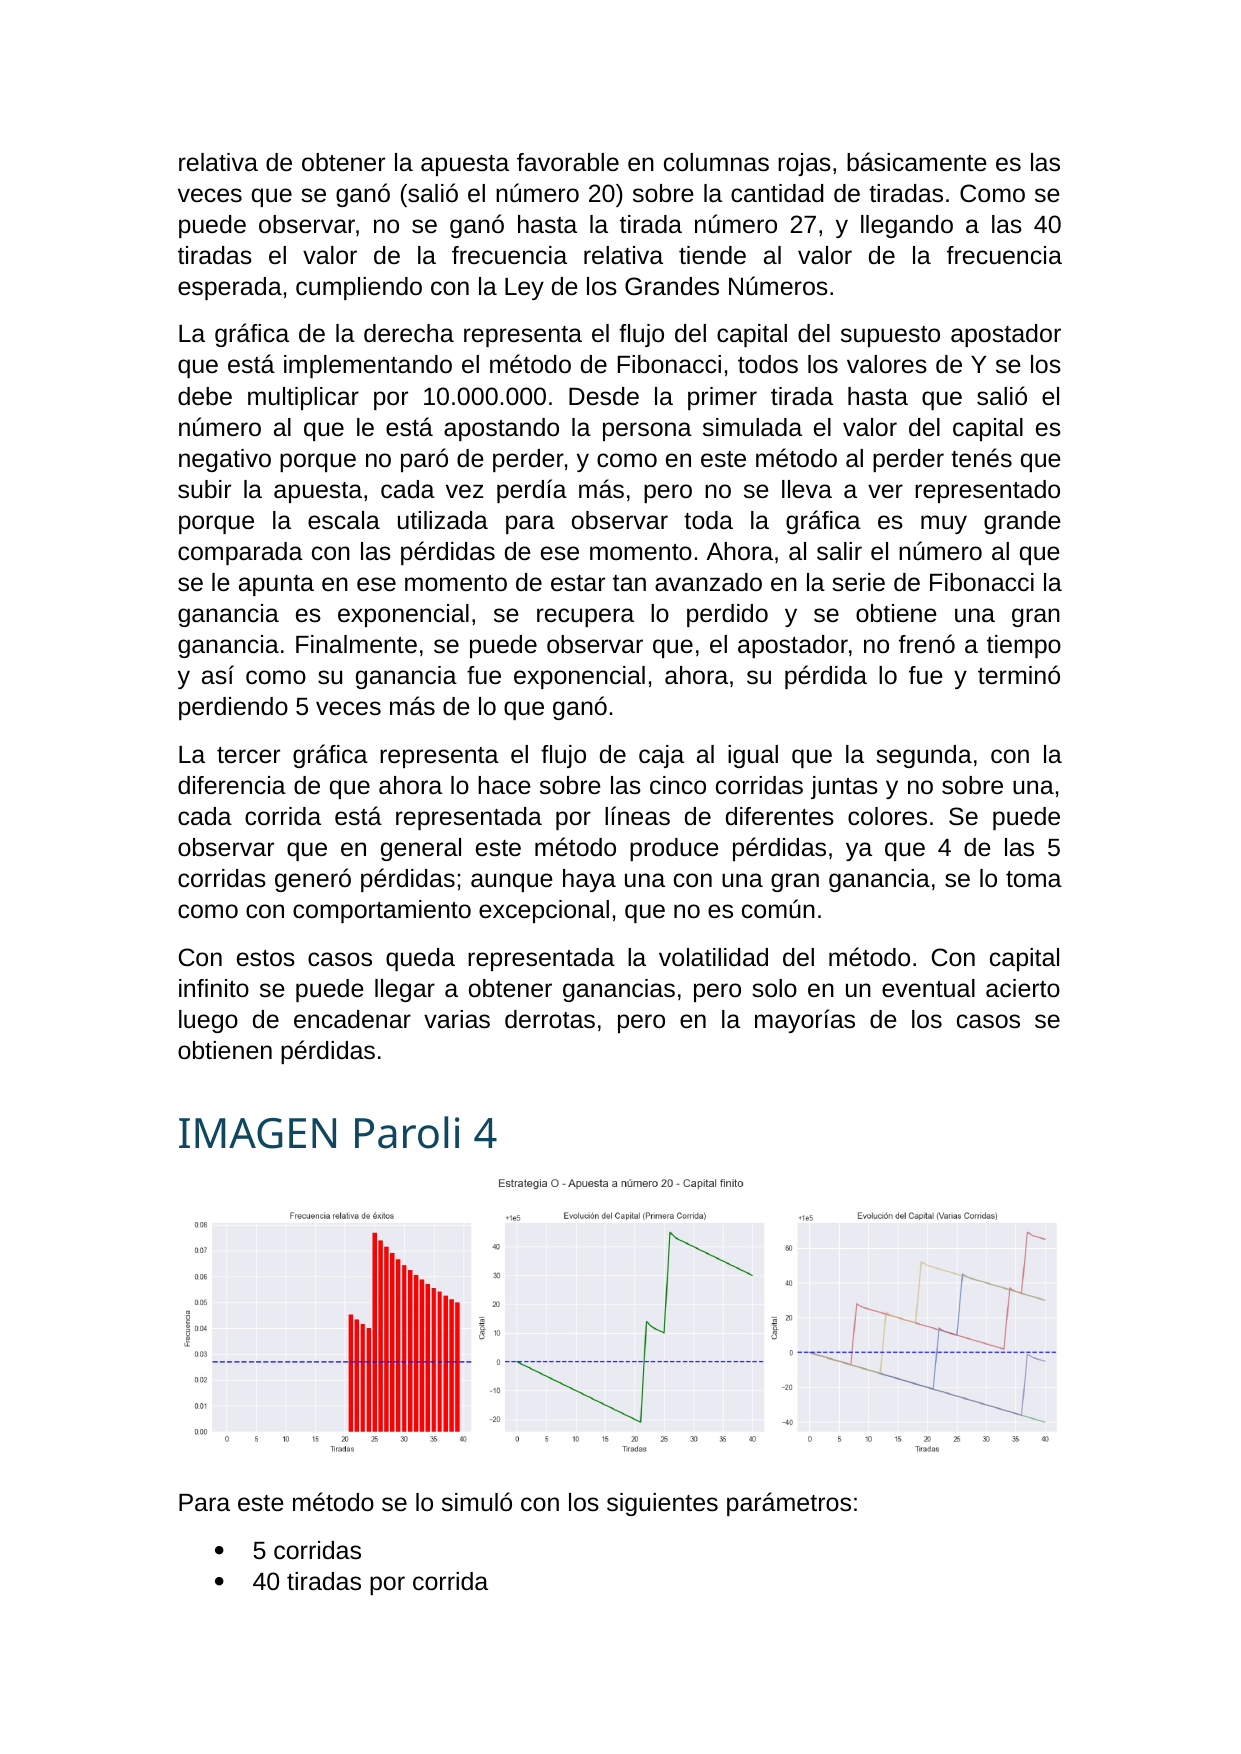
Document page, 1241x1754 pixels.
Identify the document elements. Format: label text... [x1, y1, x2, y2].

subtitle IMAGEN Paroli 4 [177, 1104, 1063, 1161]
text Con estos casos queda representada la volatilidad del método. Con capital infinito se puede llegar a obtener ganancias, pero solo en un eventual acierto luego de encadenar varias derrotas, pero en la mayorías de los casos se obtienen pérdidas. [177, 943, 1063, 1064]
list 5 corridas [215, 1536, 1063, 1564]
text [177, 148, 1063, 301]
picture [177, 1173, 1063, 1469]
list 40 tiradas por corrida [215, 1567, 1063, 1596]
text La tercer gráfica representa el flujo de caja al igual que la segunda, con la diferencia de que ahora lo hace sobre las cinco corridas juntas y no sobre una, cada corrida está representada por líneas de diferentes colores. Se puede observar que en general este método produce pérdidas, ya que 4 de las 5 corridas generó pérdidas; aunque haya una con una gran ganancia, se lo toma como con comportamiento excepcional, que no es común. [177, 740, 1063, 924]
text Para este método se lo simuló con los siguientes parámetros: [177, 1488, 1063, 1517]
text La gráfica de la derecha representa el flujo del capital del supuesto apostador que está implementando el método de Fibonacci, todos los valores de Y se los debe multiplicar por 10.000.000. Desde la primer tirada hasta que salió el número al que le está apostando la persona simulada el valor del capital es negativo porque no paró de perder, y como en este método al perder tenés que subir la apuesta, cada vez perdía más, pero no se lleva a ver representado porque la escala utilizada para observar toda la gráfica es muy grande comparada con las pérdidas de ese momento. Ahora, al salir el número al que se le apunta en ese momento de estar tan avanzado en la serie de Fibonacci la ganancia es exponencial, se recupera lo perdido y se obtiene una gran ganancia. Finalmente, se puede observar que, el apostador, no frenó a tiempo y así como su ganancia fue exponencial, ahora, su pérdida lo fue y terminó perdiendo 5 veces más de lo que ganó. [177, 319, 1063, 721]
